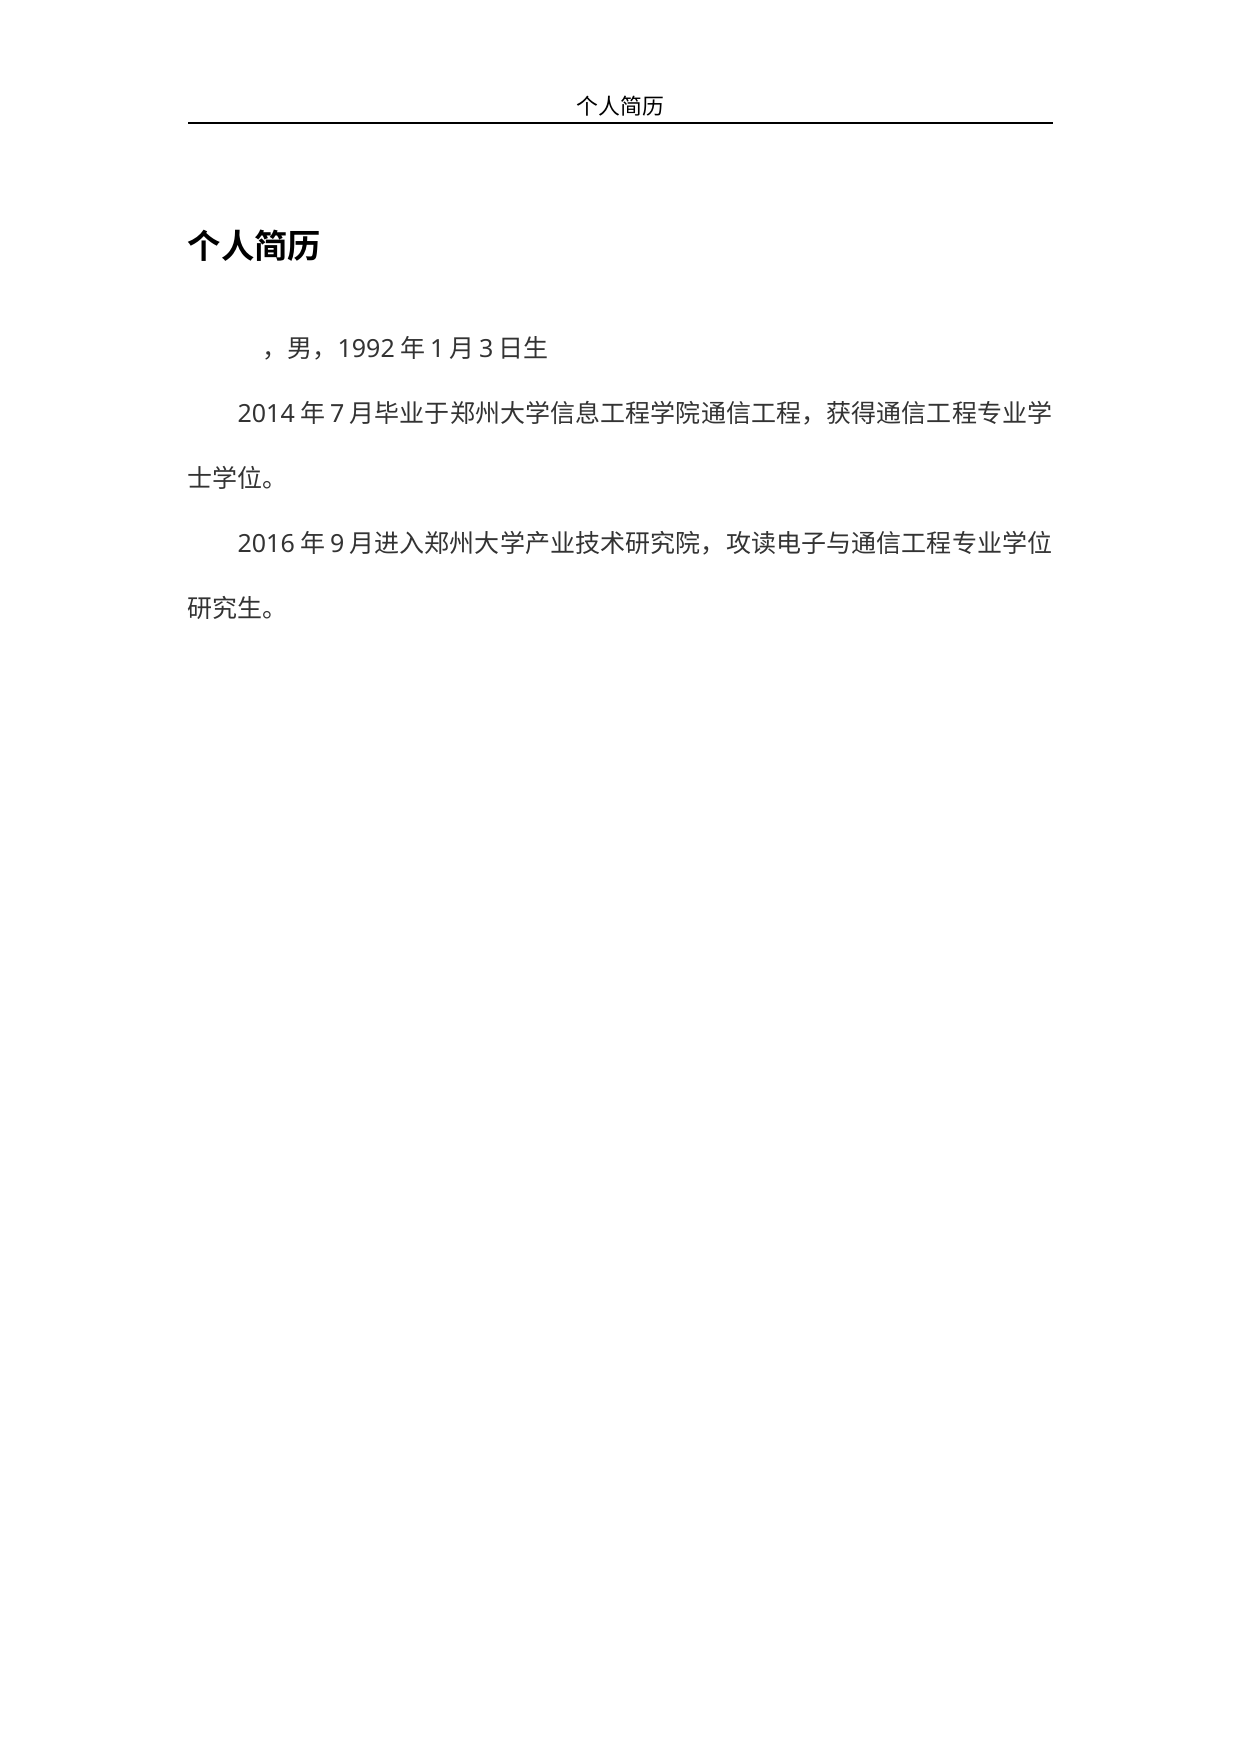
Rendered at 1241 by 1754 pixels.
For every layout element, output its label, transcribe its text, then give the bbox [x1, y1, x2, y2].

text 2016年9月进入郑州大学产业技术研究院，攻读电子与通信工程专业学位研究生。 [187, 509, 1053, 639]
text 2014年7月毕业于郑州大学信息工程学院通信工程，获得通信工程专业学士学位。 [187, 379, 1053, 509]
text ，男，1992年1月3日生 [187, 314, 1053, 379]
subtitle 个人简历 [187, 212, 1053, 277]
